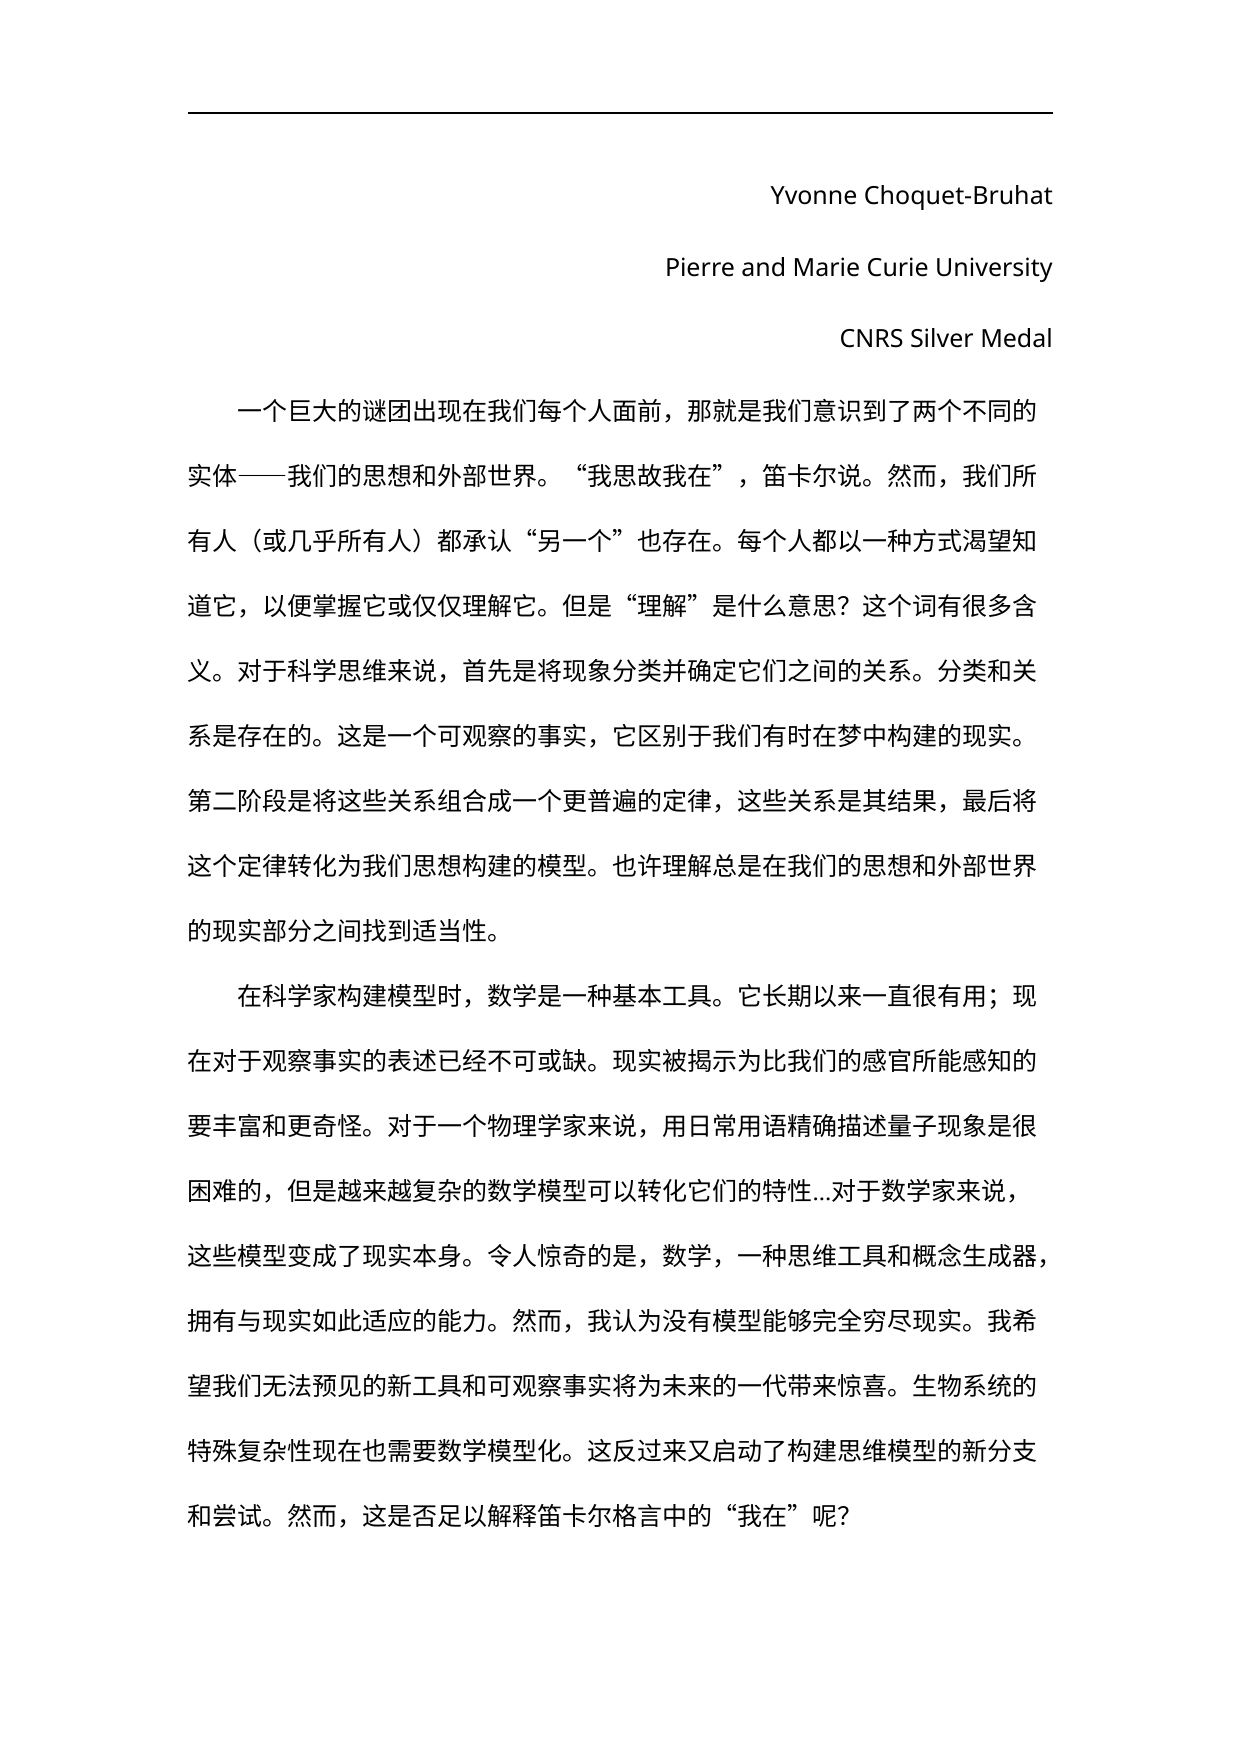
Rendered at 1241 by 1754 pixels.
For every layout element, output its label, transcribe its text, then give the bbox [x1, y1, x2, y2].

text Pierre and Marie Curie University [187, 234, 1053, 299]
text 一个巨大的谜团出现在我们每个人面前，那就是我们意识到了两个不同的实体——我们的思想和外部世界。“我思故我在”，笛卡尔说。然而，我们所有人（或几乎所有人）都承认“另一个”也存在。每个人都以一种方式渴望知道它，以便掌握它或仅仅理解它。但是“理解”是什么意思？这个词有很多含义。对于科学思维来说，首先是将现象分类并确定它们之间的关系。分类和关系是存在的。这是一个可观察的事实，它区别于我们有时在梦中构建的现实。第二阶段是将这些关系组合成一个更普遍的定律，这些关系是其结果，最后将这个定律转化为我们思想构建的模型。也许理解总是在我们的思想和外部世界的现实部分之间找到适当性。 [187, 377, 1053, 962]
text 在科学家构建模型时，数学是一种基本工具。它长期以来一直很有用；现在对于观察事实的表述已经不可或缺。现实被揭示为比我们的感官所能感知的要丰富和更奇怪。对于一个物理学家来说，用日常用语精确描述量子现象是很困难的，但是越来越复杂的数学模型可以转化它们的特性...对于数学家来说，这些模型变成了现实本身。令人惊奇的是，数学，一种思维工具和概念生成器，拥有与现实如此适应的能力。然而，我认为没有模型能够完全穷尽现实。我希望我们无法预见的新工具和可观察事实将为未来的一代带来惊喜。生物系统的特殊复杂性现在也需要数学模型化。这反过来又启动了构建思维模型的新分支和尝试。然而，这是否足以解释笛卡尔格言中的“我在”呢？ [187, 962, 1053, 1547]
text CNRS Silver Medal [187, 306, 1053, 371]
text Yvonne Choquet-Bruhat [187, 162, 1053, 227]
